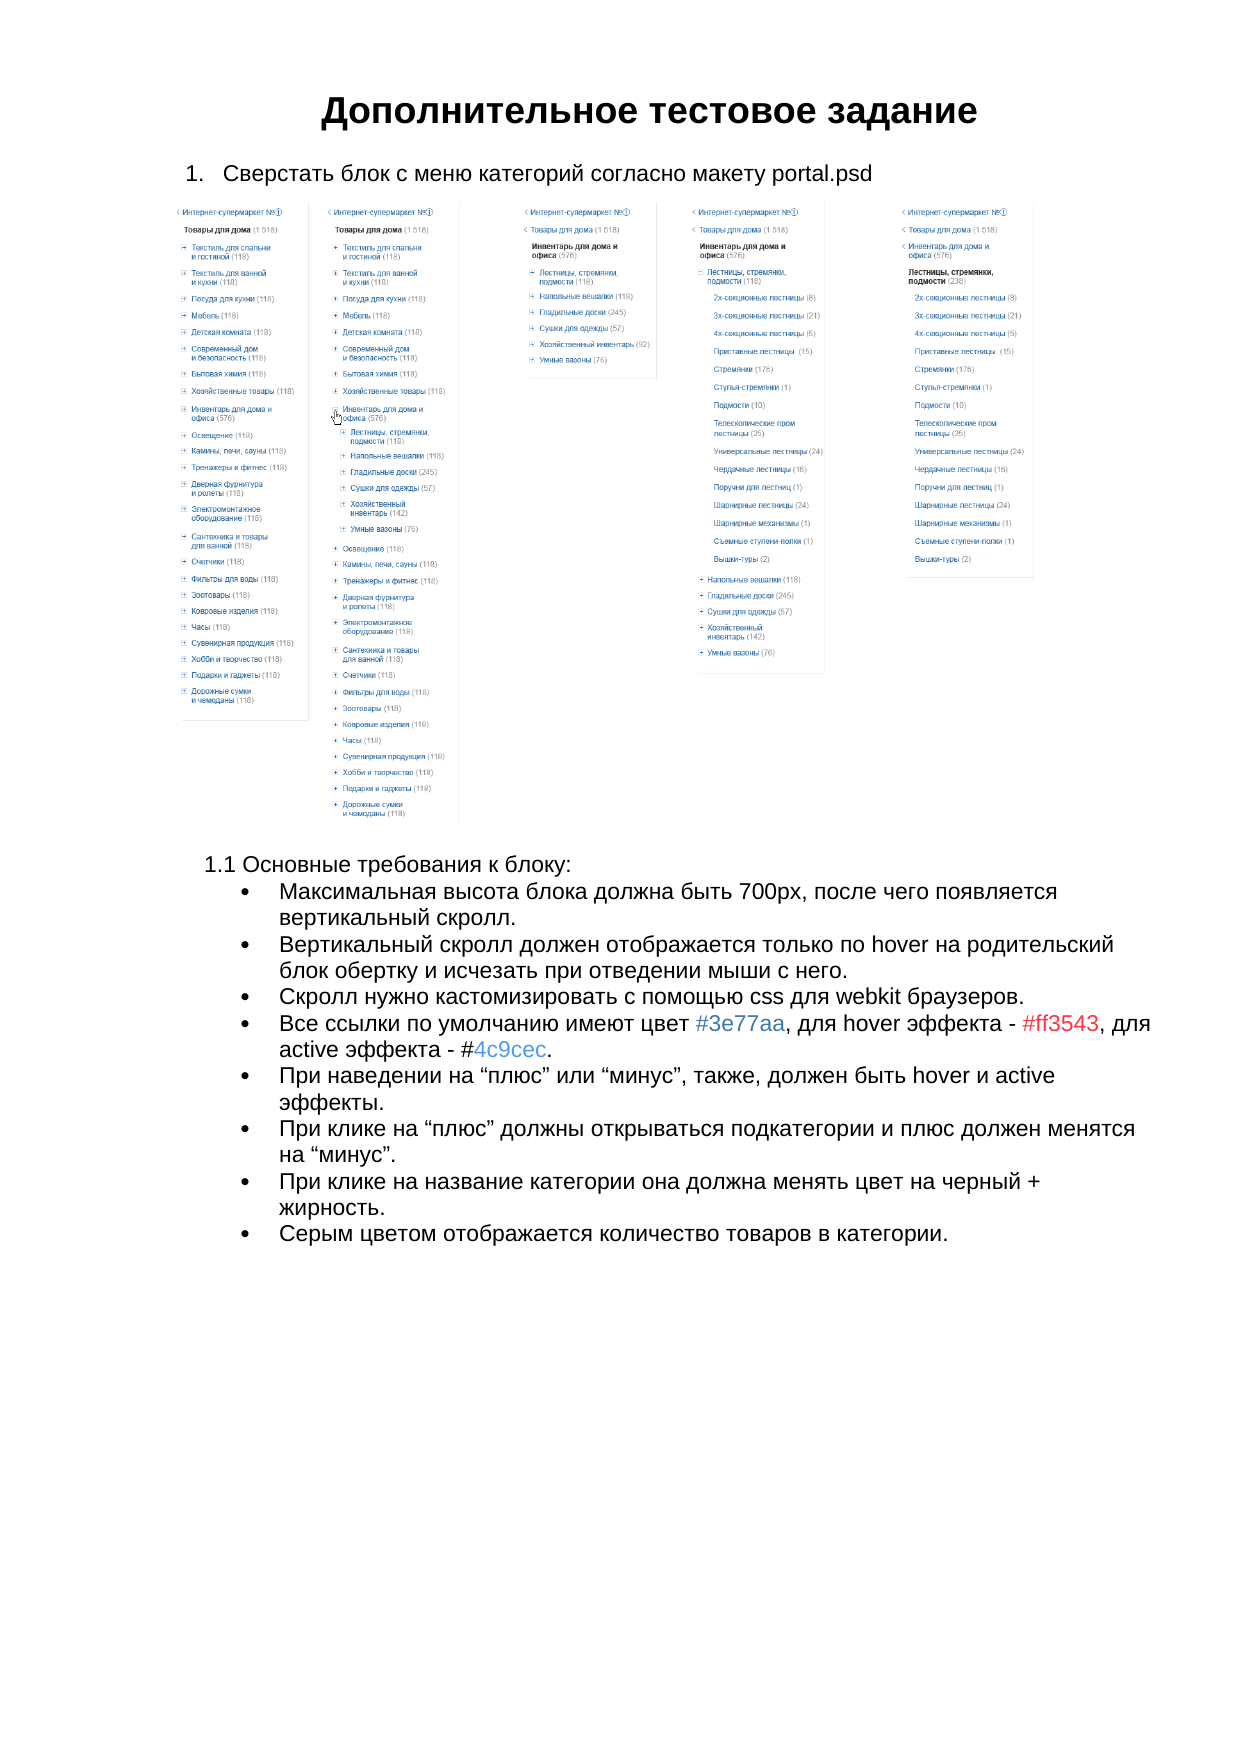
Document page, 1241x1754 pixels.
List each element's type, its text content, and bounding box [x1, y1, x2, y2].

list Серым цветом отображается количество товаров в категории. [241, 1220, 1152, 1247]
list Все ссылки по умолчанию имеют цвет #3e77aa, для hover эффекта - #ff3543, для active эффекта - #4c9cec. [241, 1009, 1152, 1062]
list Скролл нужно кастомизировать с помощью css для webkit браузеров. [241, 983, 1152, 1009]
list Максимальная высота блока должна быть 700px, после чего появляется вертикальный скролл. [241, 878, 1152, 931]
list Вертикальный скролл должен отображается только по hover на родительский блок обертку и исчезать при отведении мыши с него. [241, 931, 1152, 983]
text Дополнительное тестовое задание [148, 88, 1152, 132]
list Сверстать блок с меню категорий согласно макету portal.psd [185, 160, 1152, 187]
list При клике на название категории она должна менять цвет на черный + жирность. [241, 1168, 1152, 1220]
list При наведении на “плюс” или “минус”, также, должен быть hover и active эффекты. [241, 1062, 1152, 1115]
list При клике на “плюс” должны открываться подкатегории и плюс должен менятся на “минус”. [241, 1115, 1152, 1168]
picture [147, 186, 1089, 823]
text 1.1 Основные требования к блоку: [204, 851, 1152, 878]
